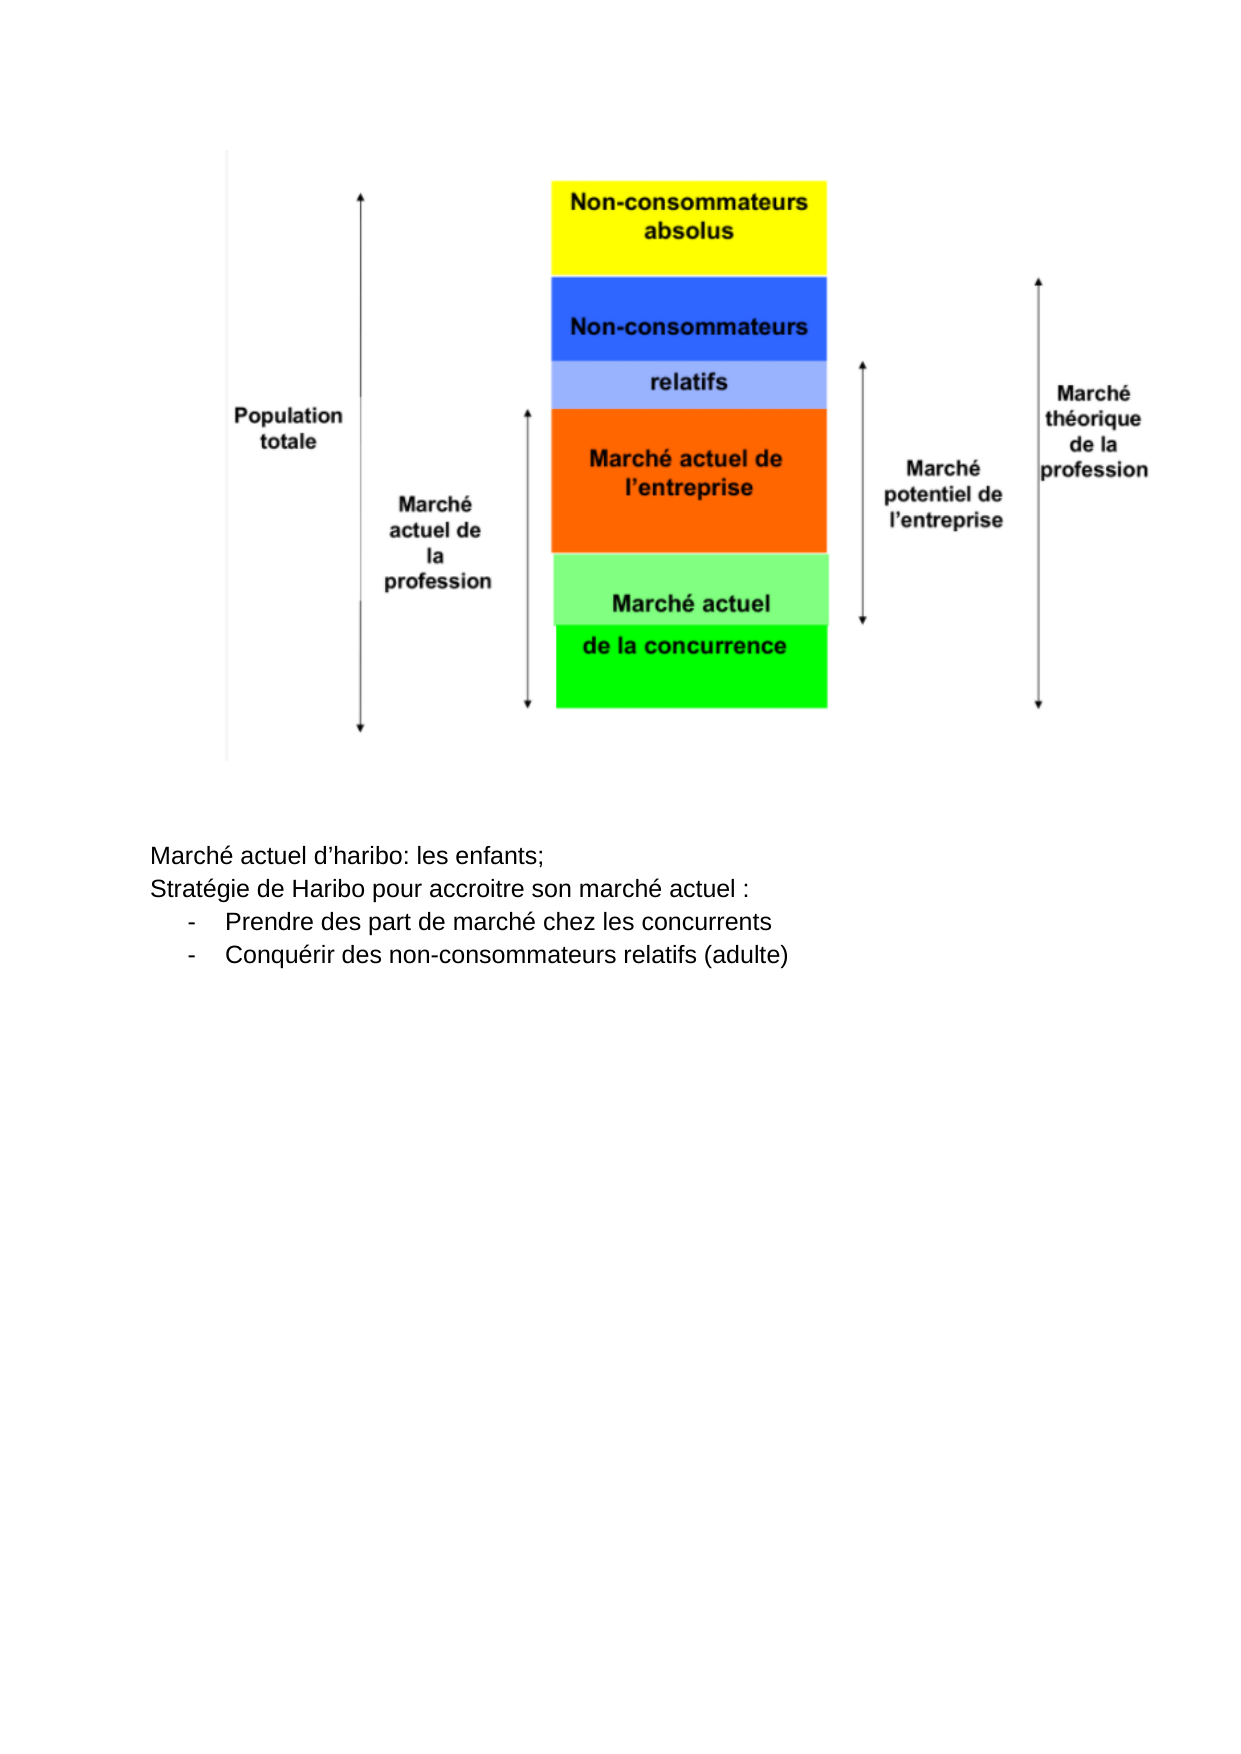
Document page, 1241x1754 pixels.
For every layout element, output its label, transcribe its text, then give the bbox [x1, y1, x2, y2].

text Stratégie de Haribo pour accroitre son marché actuel : [150, 874, 1090, 903]
picture [225, 150, 1166, 761]
list Conquérir des non-consommateurs relatifs (adulte) [187, 940, 1090, 969]
list Prendre des part de marché chez les concurrents [187, 907, 1090, 936]
text Marché actuel d’haribo: les enfants; [150, 841, 1090, 870]
